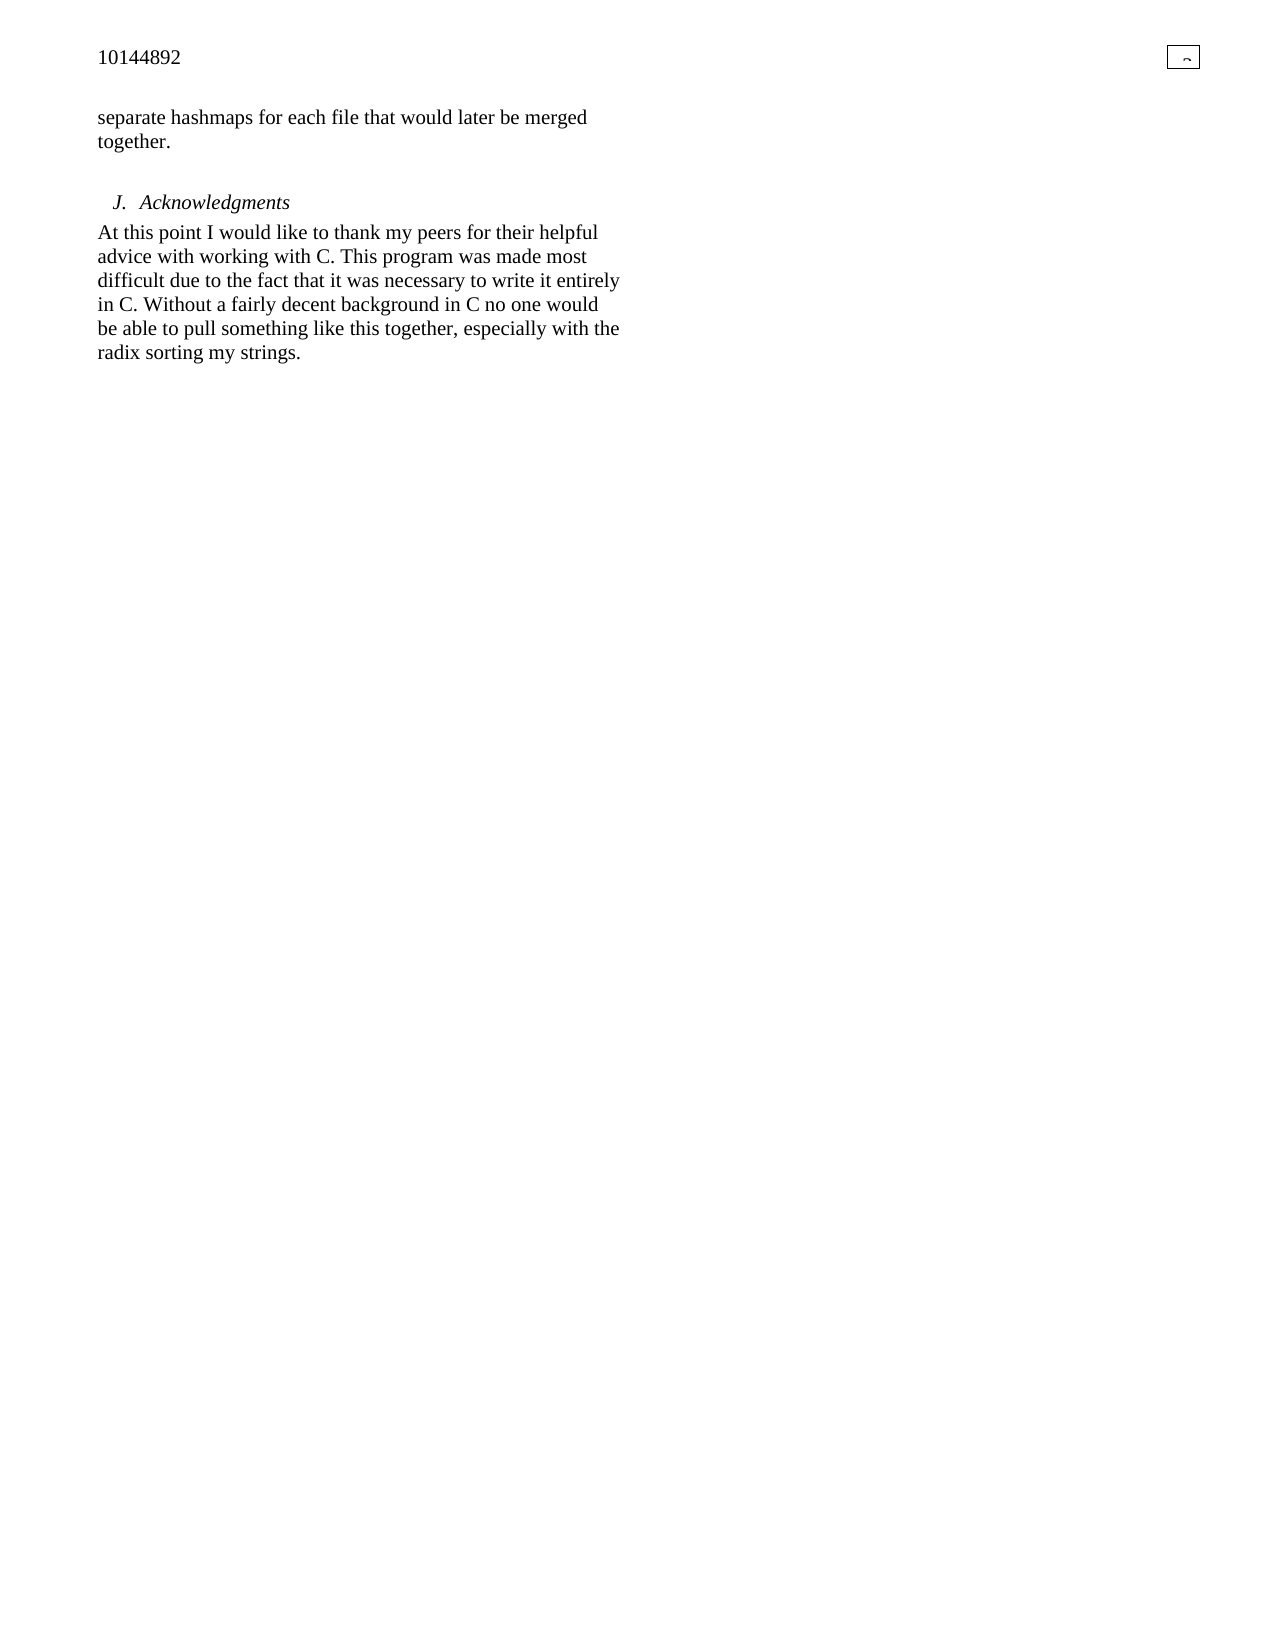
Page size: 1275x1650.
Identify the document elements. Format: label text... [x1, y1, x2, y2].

text At this point I would like to thank my peers for their helpful advice with working with C. This program was made most difficult due to the fact that it was necessary to write it entirely in C. Without a fairly decent background in C no one would be able to pull something like this together, especially with the radix sorting my strings. [97, 220, 622, 364]
subtitle Acknowledgments [112, 190, 622, 214]
